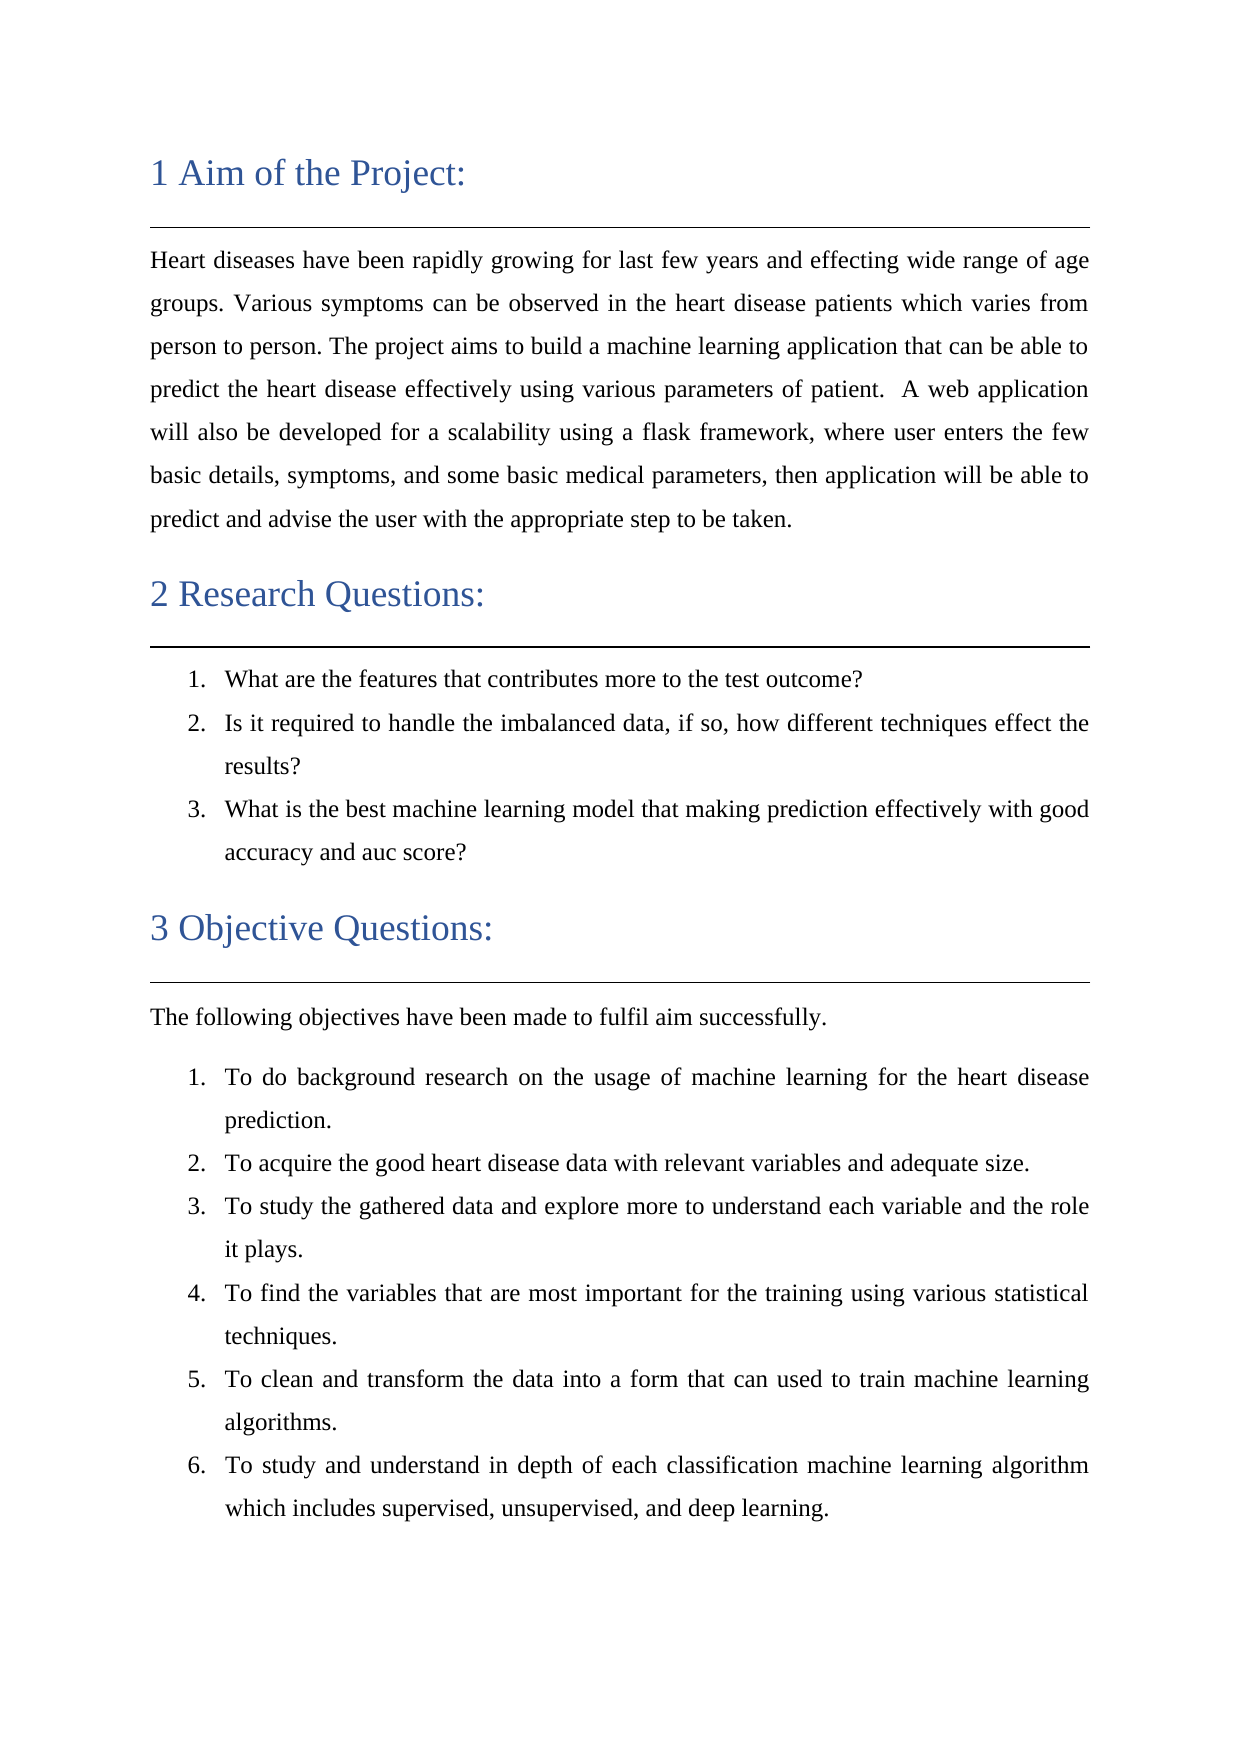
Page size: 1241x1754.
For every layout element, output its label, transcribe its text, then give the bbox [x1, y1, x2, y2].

list To find the variables that are most important for the training using various statistical techniques. [187, 1278, 1090, 1349]
list To study the gathered data and explore more to understand each variable and the role it plays. [187, 1191, 1090, 1263]
subtitle 2 Research Questions: [150, 572, 1090, 615]
subtitle 3 Objective Questions: [150, 905, 1090, 948]
text The following objectives have been made to fulfil aim successfully. [150, 1002, 1090, 1031]
list What is the best machine learning model that making prediction effectively with good accuracy and auc score? [187, 794, 1090, 866]
list To acquire the good heart disease data with relevant variables and adequate size. [187, 1148, 1090, 1177]
list To study and understand in depth of each classification machine learning algorithm which includes supervised, unsupervised, and deep learning. [187, 1450, 1090, 1522]
subtitle 1 Aim of the Project: [150, 150, 1090, 193]
list Is it required to handle the imbalanced data, if so, how different techniques effect the results? [187, 708, 1090, 779]
list To clean and transform the data into a form that can used to train machine learning algorithms. [187, 1364, 1090, 1436]
text Heart diseases have been rapidly growing for last few years and effecting wide range of age groups. Various symptoms can be observed in the heart disease patients which varies from person to person. The project aims to build a machine learning application that can be able to predict the heart disease effectively using various parameters of patient. A web application will also be developed for a scalability using a flask framework, where user enters the few basic details, symptoms, and some basic medical parameters, then application will be able to predict and advise the user with the appropriate step to be taken. [150, 245, 1090, 532]
list What are the features that contributes more to the test outcome? [187, 664, 1090, 693]
list To do background research on the usage of machine learning for the heart disease prediction. [187, 1062, 1090, 1134]
